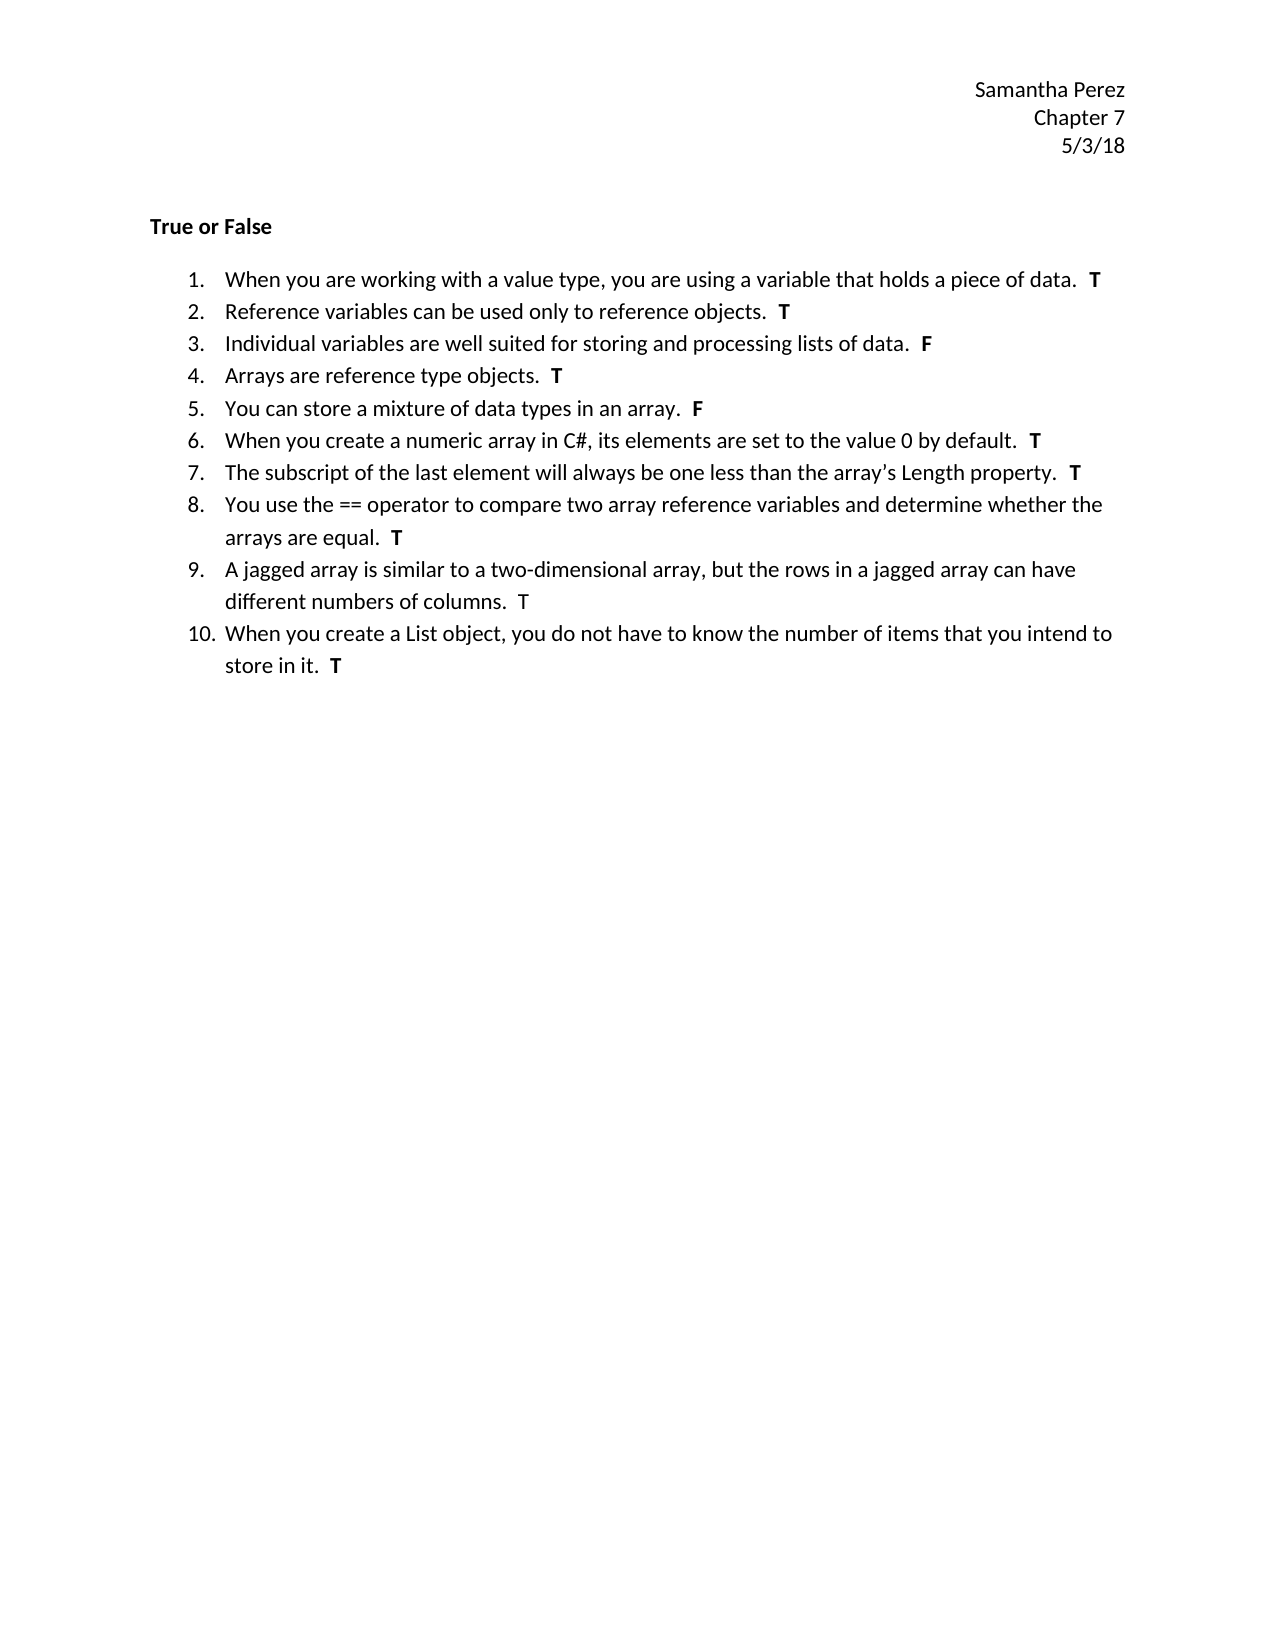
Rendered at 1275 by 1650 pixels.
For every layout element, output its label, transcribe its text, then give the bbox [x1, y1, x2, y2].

list When you are working with a value type, you are using a variable that holds a piece of data. T [187, 265, 1125, 293]
list Arrays are reference type objects. T [187, 362, 1125, 390]
list You use the == operator to compare two array reference variables and determine whether the arrays are equal. T [187, 490, 1125, 551]
list When you create a numeric array in C#, its elements are set to the value 0 by default. T [187, 426, 1125, 454]
list Reference variables can be used only to reference objects. T [187, 297, 1125, 325]
list The subscript of the last element will always be one less than the array’s Length property. T [187, 458, 1125, 486]
list Individual variables are well suited for storing and processing lists of data. F [187, 329, 1125, 357]
text True or False [150, 212, 1125, 240]
list When you create a List object, you do not have to know the number of items that you intend to store in it. T [187, 619, 1125, 679]
list A jagged array is similar to a two-dimensional array, but the rows in a jagged array can have different numbers of columns. T [187, 555, 1125, 615]
list You can store a mixture of data types in an array. F [187, 394, 1125, 422]
